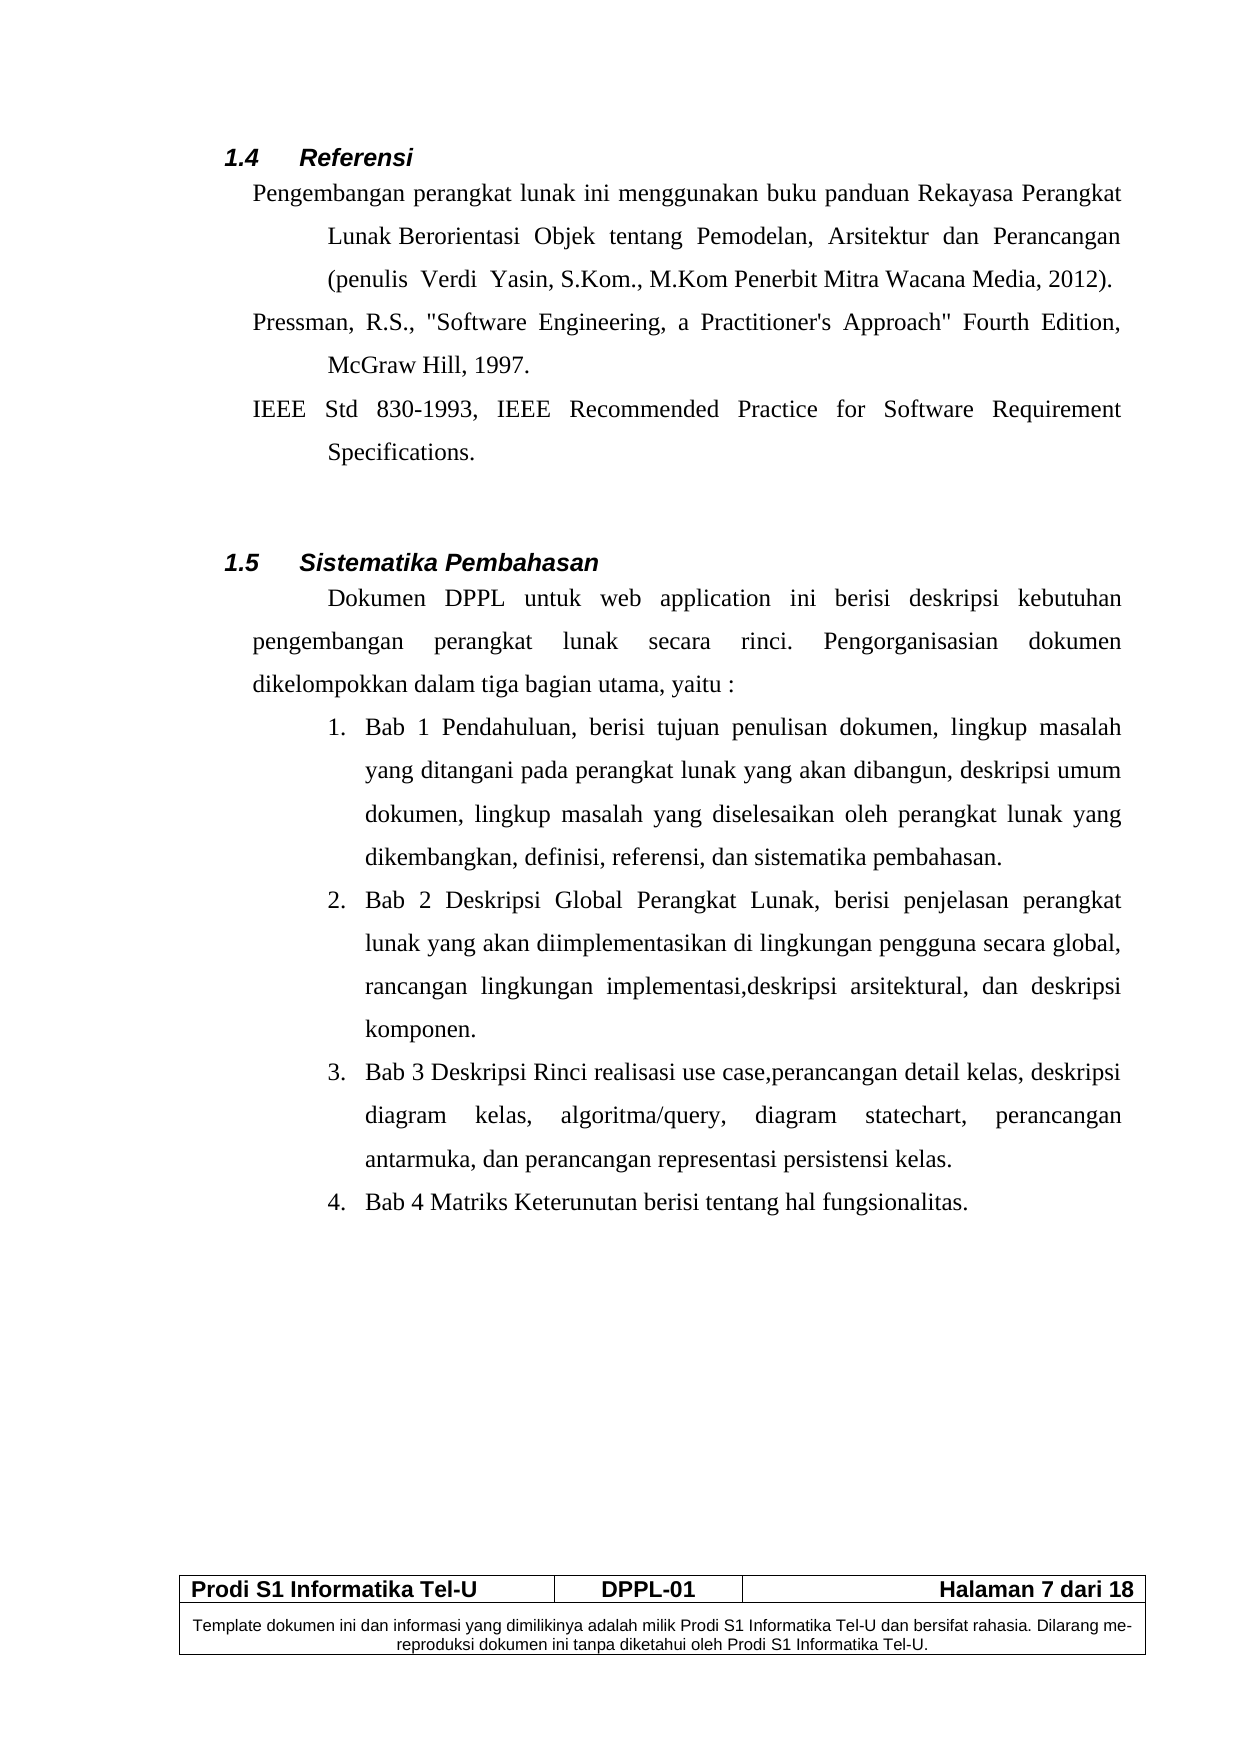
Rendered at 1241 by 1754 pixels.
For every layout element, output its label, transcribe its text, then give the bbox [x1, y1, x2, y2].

text 3. Bab 3 Deskripsi Rinci realisasi use case,perancangan detail kelas, deskripsi diagram kelas, algoritma/query, diagram statechart, perancangan antarmuka, dan perancangan representasi persistensi kelas. [327, 1057, 1122, 1172]
text 4. Bab 4 Matriks Keterunutan berisi tentang hal fungsionalitas. [327, 1187, 1122, 1216]
subtitle Referensi [224, 143, 1122, 172]
subtitle Sistematika Pembahasan [224, 548, 1122, 577]
text Pengembangan perangkat lunak ini menggunakan buku panduan Rekayasa Perangkat Lunak Berorientasi Objek tentang Pemodelan, Arsitektur dan Perancangan (penulis Verdi Yasin, S.Kom., M.Kom Penerbit Mitra Wacana Media, 2012). [252, 178, 1122, 293]
text 2. Bab 2 Deskripsi Global Perangkat Lunak, berisi penjelasan perangkat lunak yang akan diimplementasikan di lingkungan pengguna secara global, rancangan lingkungan implementasi,deskripsi arsitektural, dan deskripsi komponen. [327, 885, 1122, 1043]
text IEEE Std 830-1993, IEEE Recommended Practice for Software Requirement Specifications. [252, 394, 1122, 466]
text Dokumen DPPL untuk web application ini berisi deskripsi kebutuhan pengembangan perangkat lunak secara rinci. Pengorganisasian dokumen dikelompokkan dalam tiga bagian utama, yaitu : [252, 583, 1122, 698]
text 1. Bab 1 Pendahuluan, berisi tujuan penulisan dokumen, lingkup masalah yang ditangani pada perangkat lunak yang akan dibangun, deskripsi umum dokumen, lingkup masalah yang diselesaikan oleh perangkat lunak yang dikembangkan, definisi, referensi, dan sistematika pembahasan. [327, 712, 1122, 871]
text Pressman, R.S., "Software Engineering, a Practitioner's Approach" Fourth Edition, McGraw Hill, 1997. [252, 307, 1122, 379]
